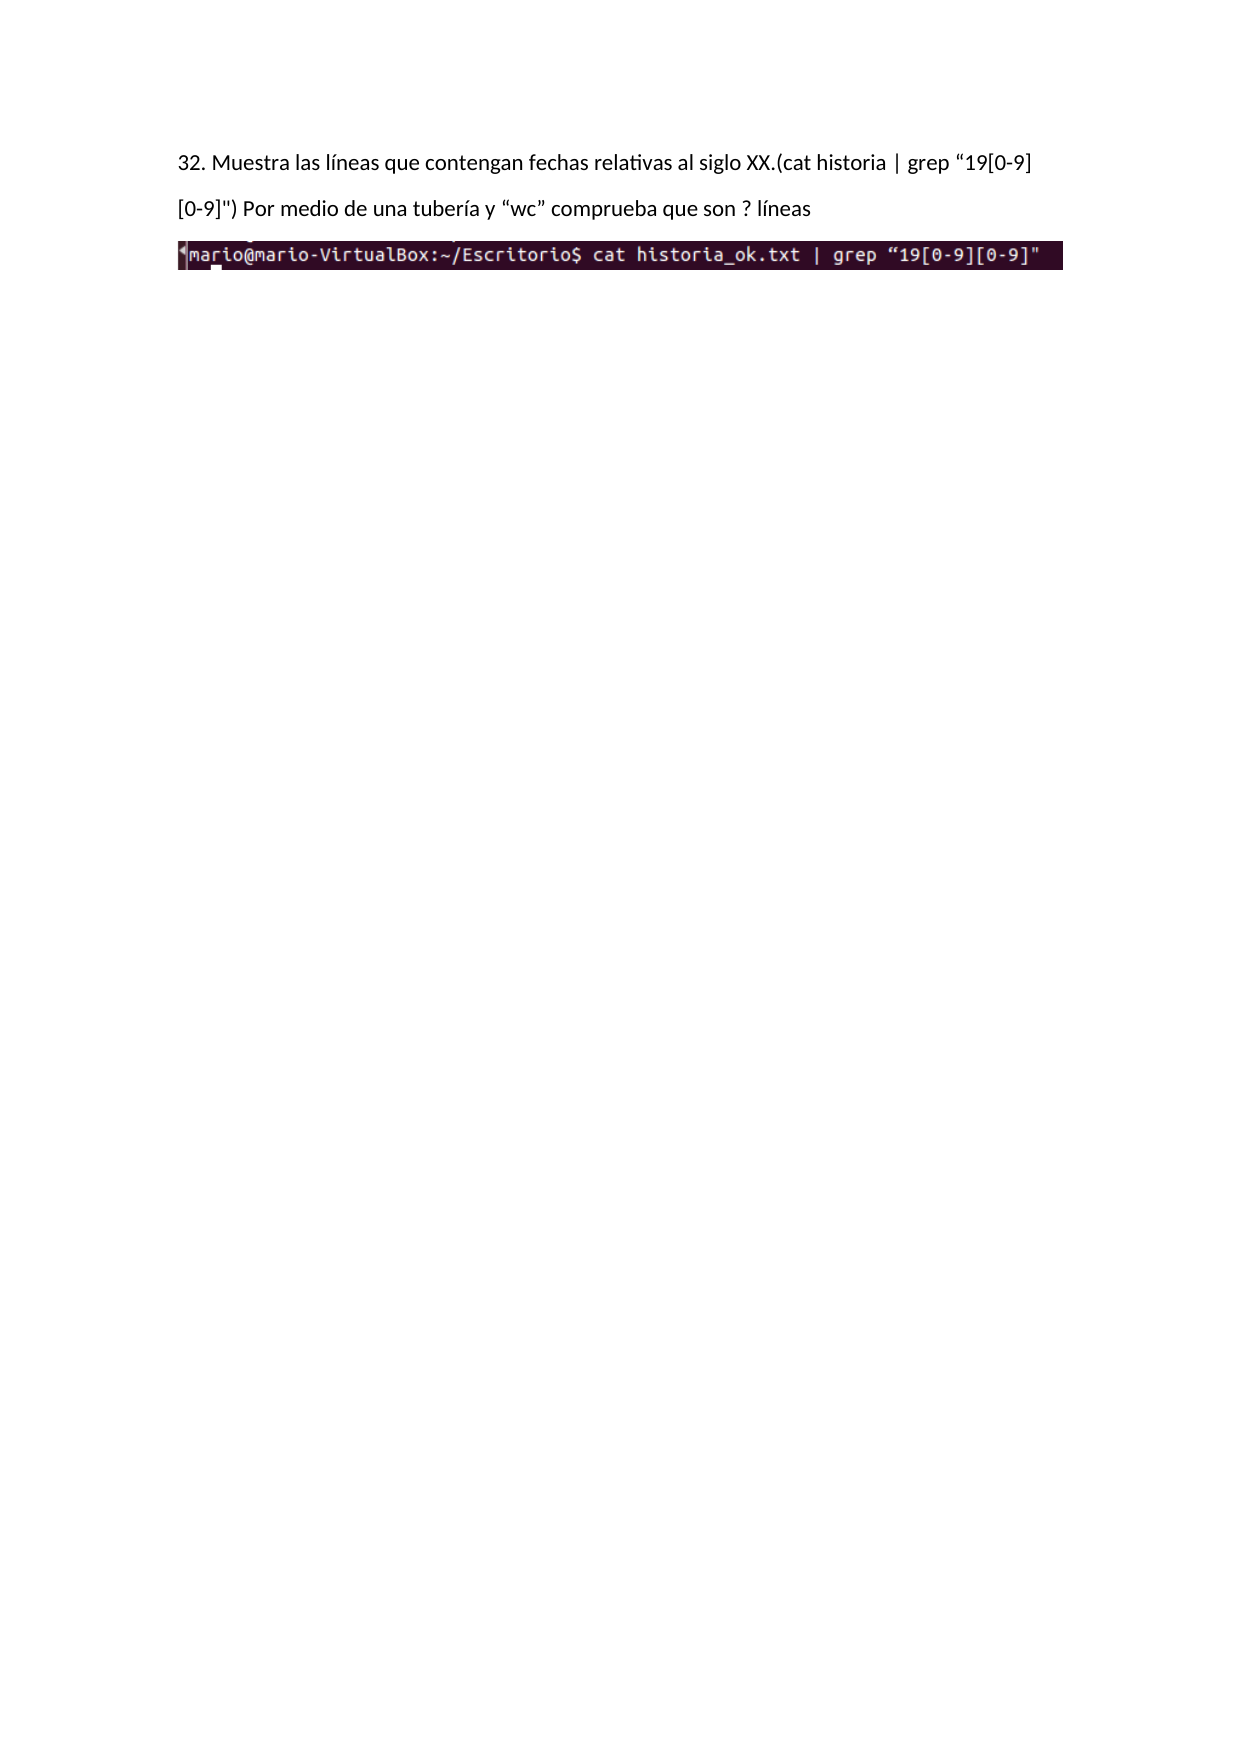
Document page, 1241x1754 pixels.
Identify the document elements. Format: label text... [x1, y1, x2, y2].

picture [177, 241, 1063, 270]
text [0-9]") Por medio de una tubería y “wc” comprueba que son ? líneas [177, 194, 1063, 222]
text 32. Muestra las líneas que contengan fechas relativas al siglo XX.(cat historia | grep “19[0-9] [177, 148, 1063, 176]
